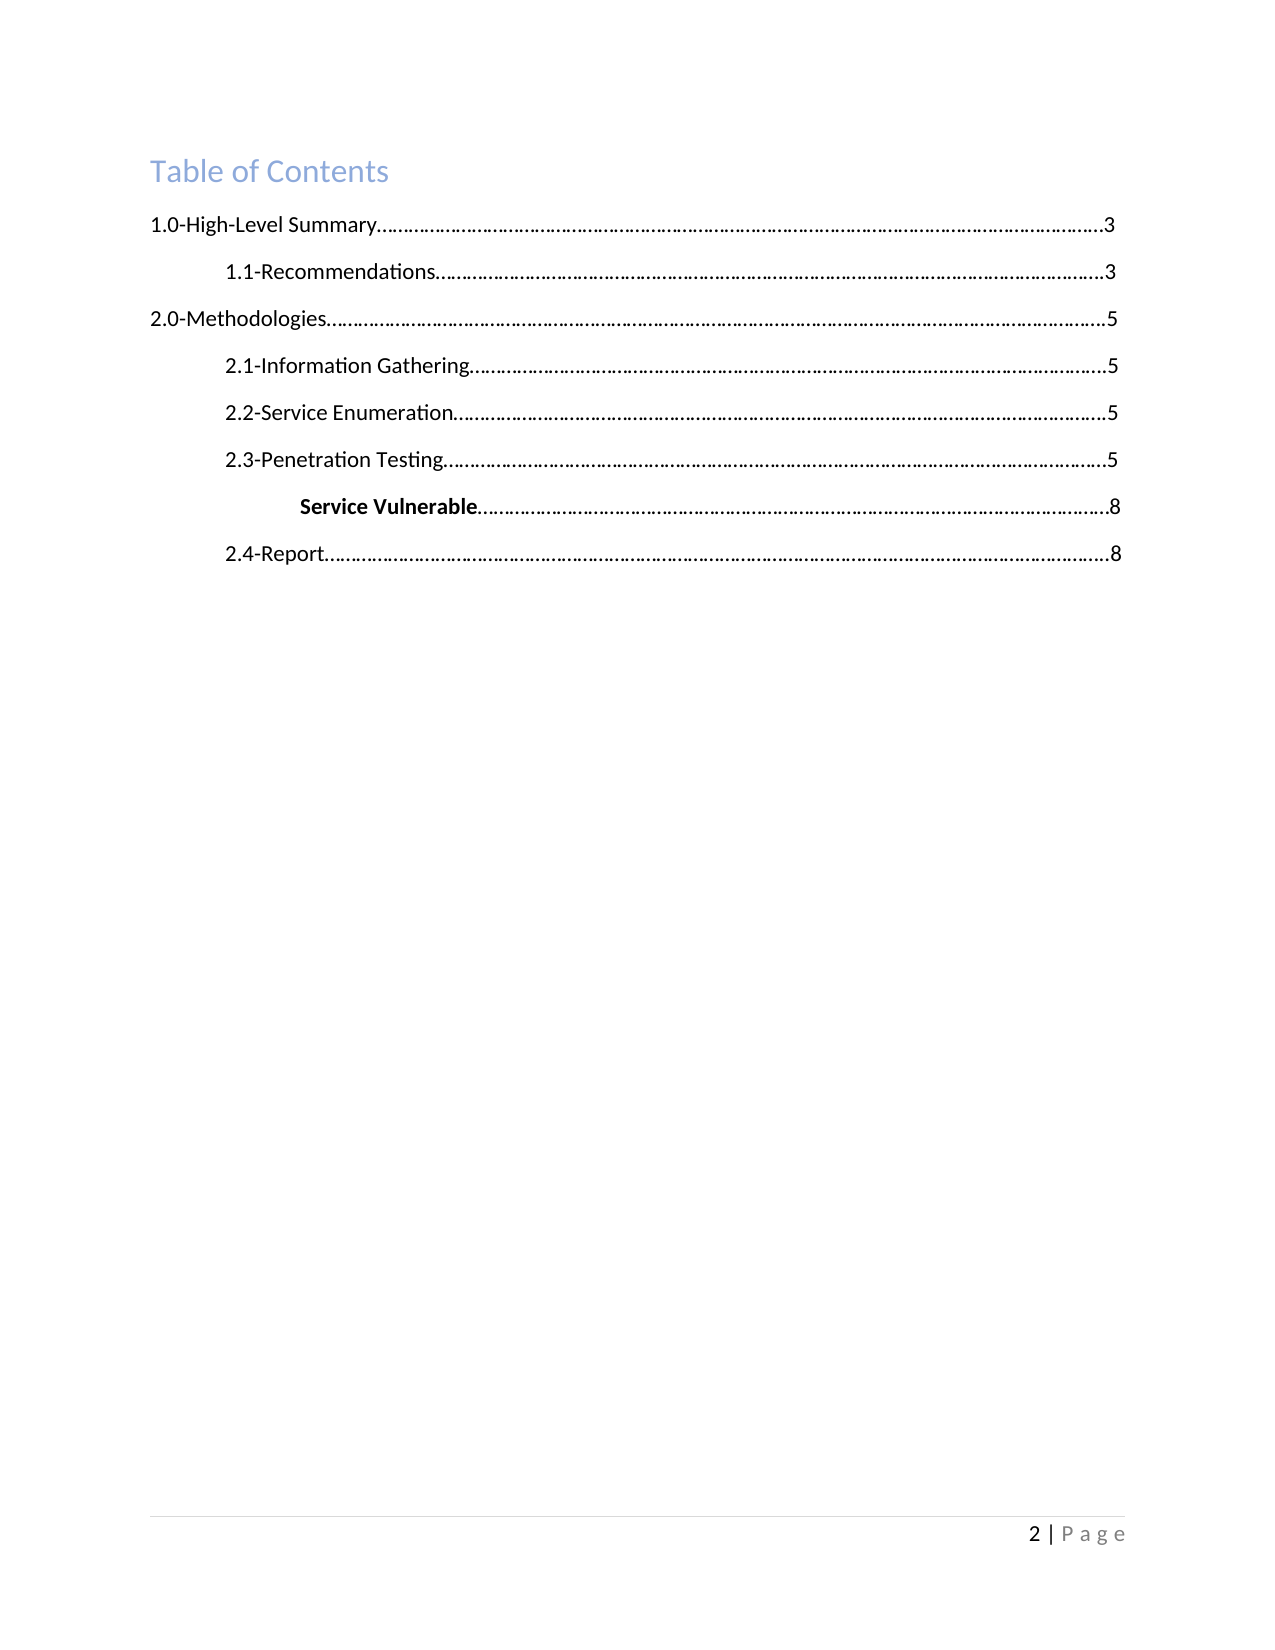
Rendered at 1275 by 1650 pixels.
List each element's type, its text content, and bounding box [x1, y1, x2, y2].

text 1.0-High-Level Summary…………………………………………………………………………………………………………………………3 [150, 211, 1125, 239]
text 1.1-Recommendations……………………………………………………………………………………………………………….3 [150, 257, 1125, 286]
text 2.0-Methodologies………………………………………………………………………………………………………………………………….5 [150, 304, 1125, 332]
text 2.1-Information Gathering………………………………………………………………………………………………………….5 [150, 351, 1125, 379]
text Service Vulnerable…………………………………………………………………………………………………………8 [150, 492, 1125, 520]
text Table of Contents [150, 150, 1125, 191]
text 2.4-Report…………………………………………………………………………………………………………………………………..8 [150, 539, 1125, 567]
text 2.3-Penetration Testing………………………………………………………………………………………………………………5 [150, 445, 1125, 473]
text 2.2-Service Enumeration…………………………………………………………………………………………………………….5 [150, 398, 1125, 426]
